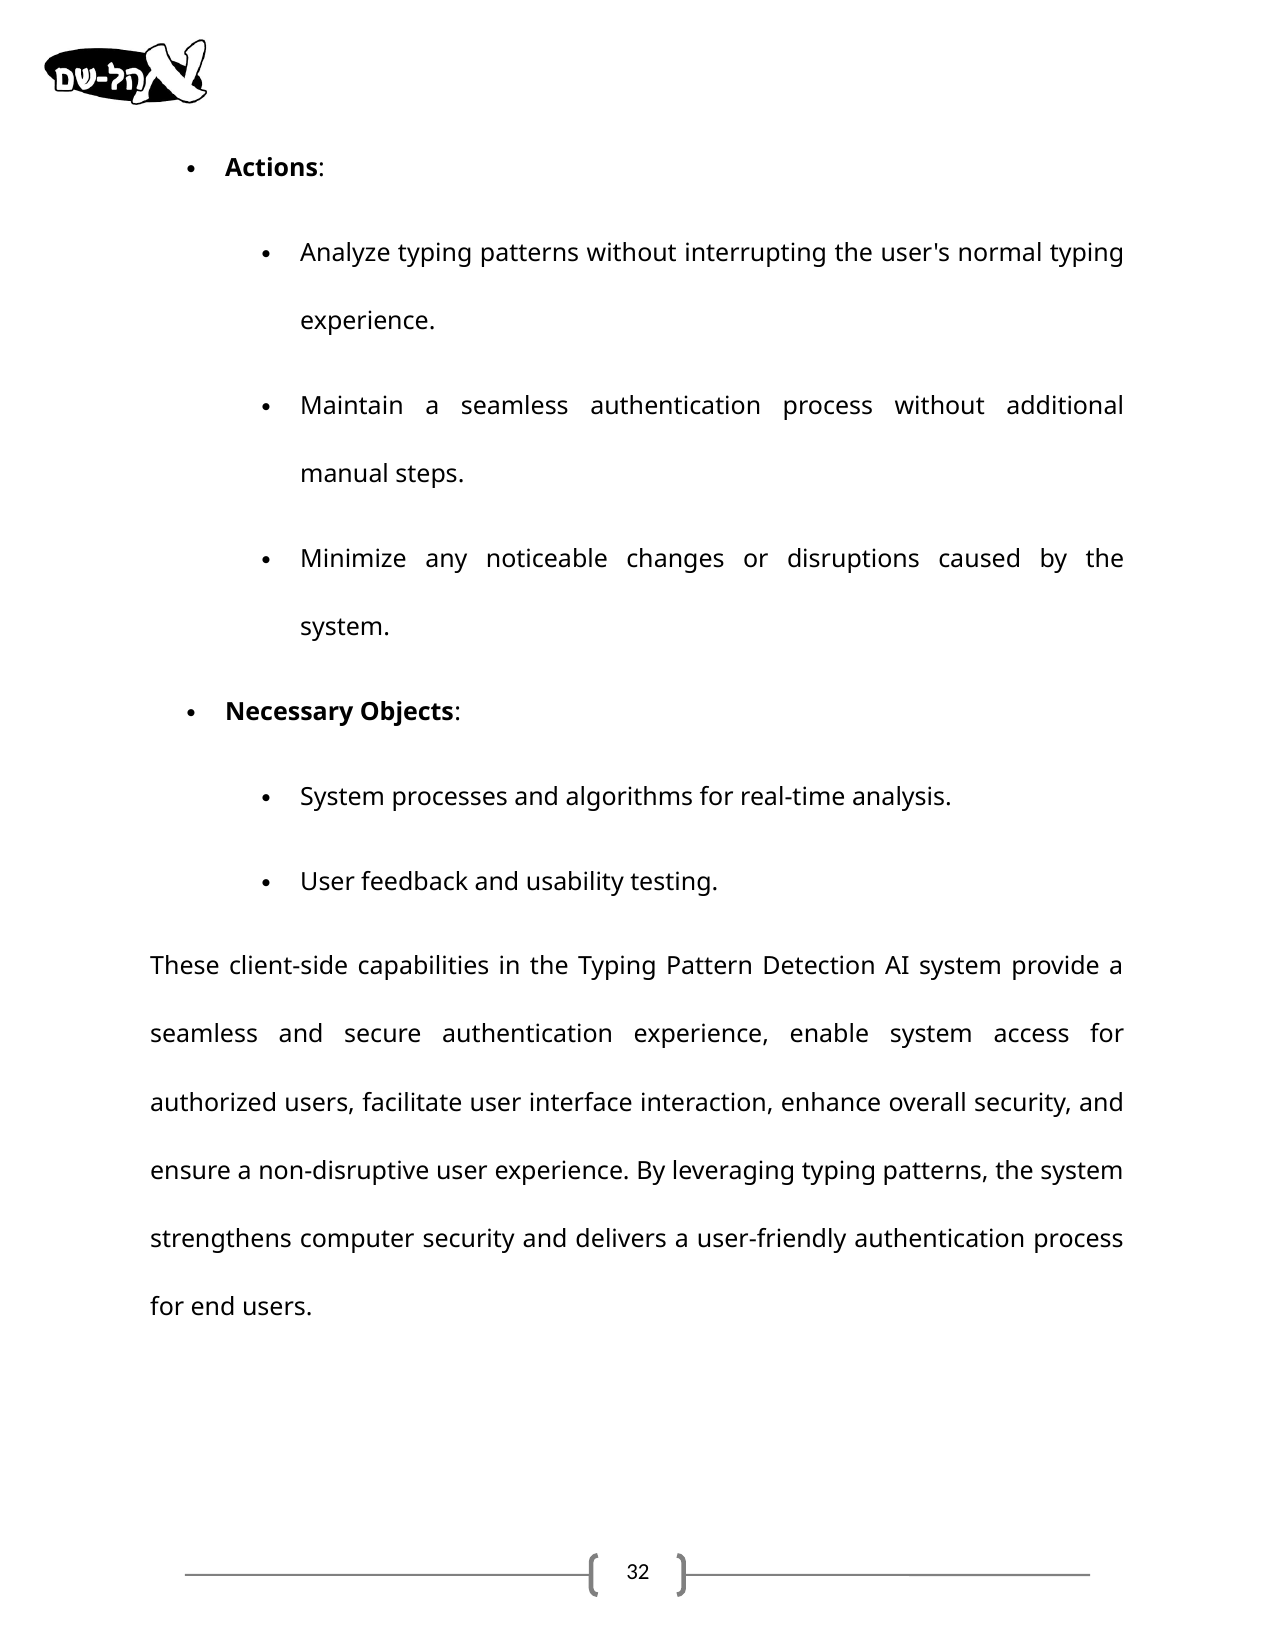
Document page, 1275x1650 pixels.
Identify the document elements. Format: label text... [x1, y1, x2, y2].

list System processes and algorithms for real-time analysis. [262, 778, 1125, 812]
list Maintain a seamless authentication process without additional manual steps. [262, 388, 1125, 490]
list Analyze typing patterns without interrupting the user's normal typing experience. [262, 235, 1125, 337]
picture [36, 30, 215, 112]
text These client-side capabilities in the Typing Pattern Detection AI system provide a seamless and secure authentication experience, enable system access for authorized users, facilitate user interface interaction, enhance overall security, and ensure a non-disruptive user experience. By leveraging typing patterns, the system strengthens computer security and delivers a user-friendly authentication process for end users. [150, 948, 1125, 1323]
list Actions: [187, 150, 1125, 184]
list User feedback and usability testing. [262, 863, 1125, 897]
list Necessary Objects: [187, 693, 1125, 728]
list Minimize any noticeable changes or disruptions caused by the system. [262, 541, 1125, 643]
